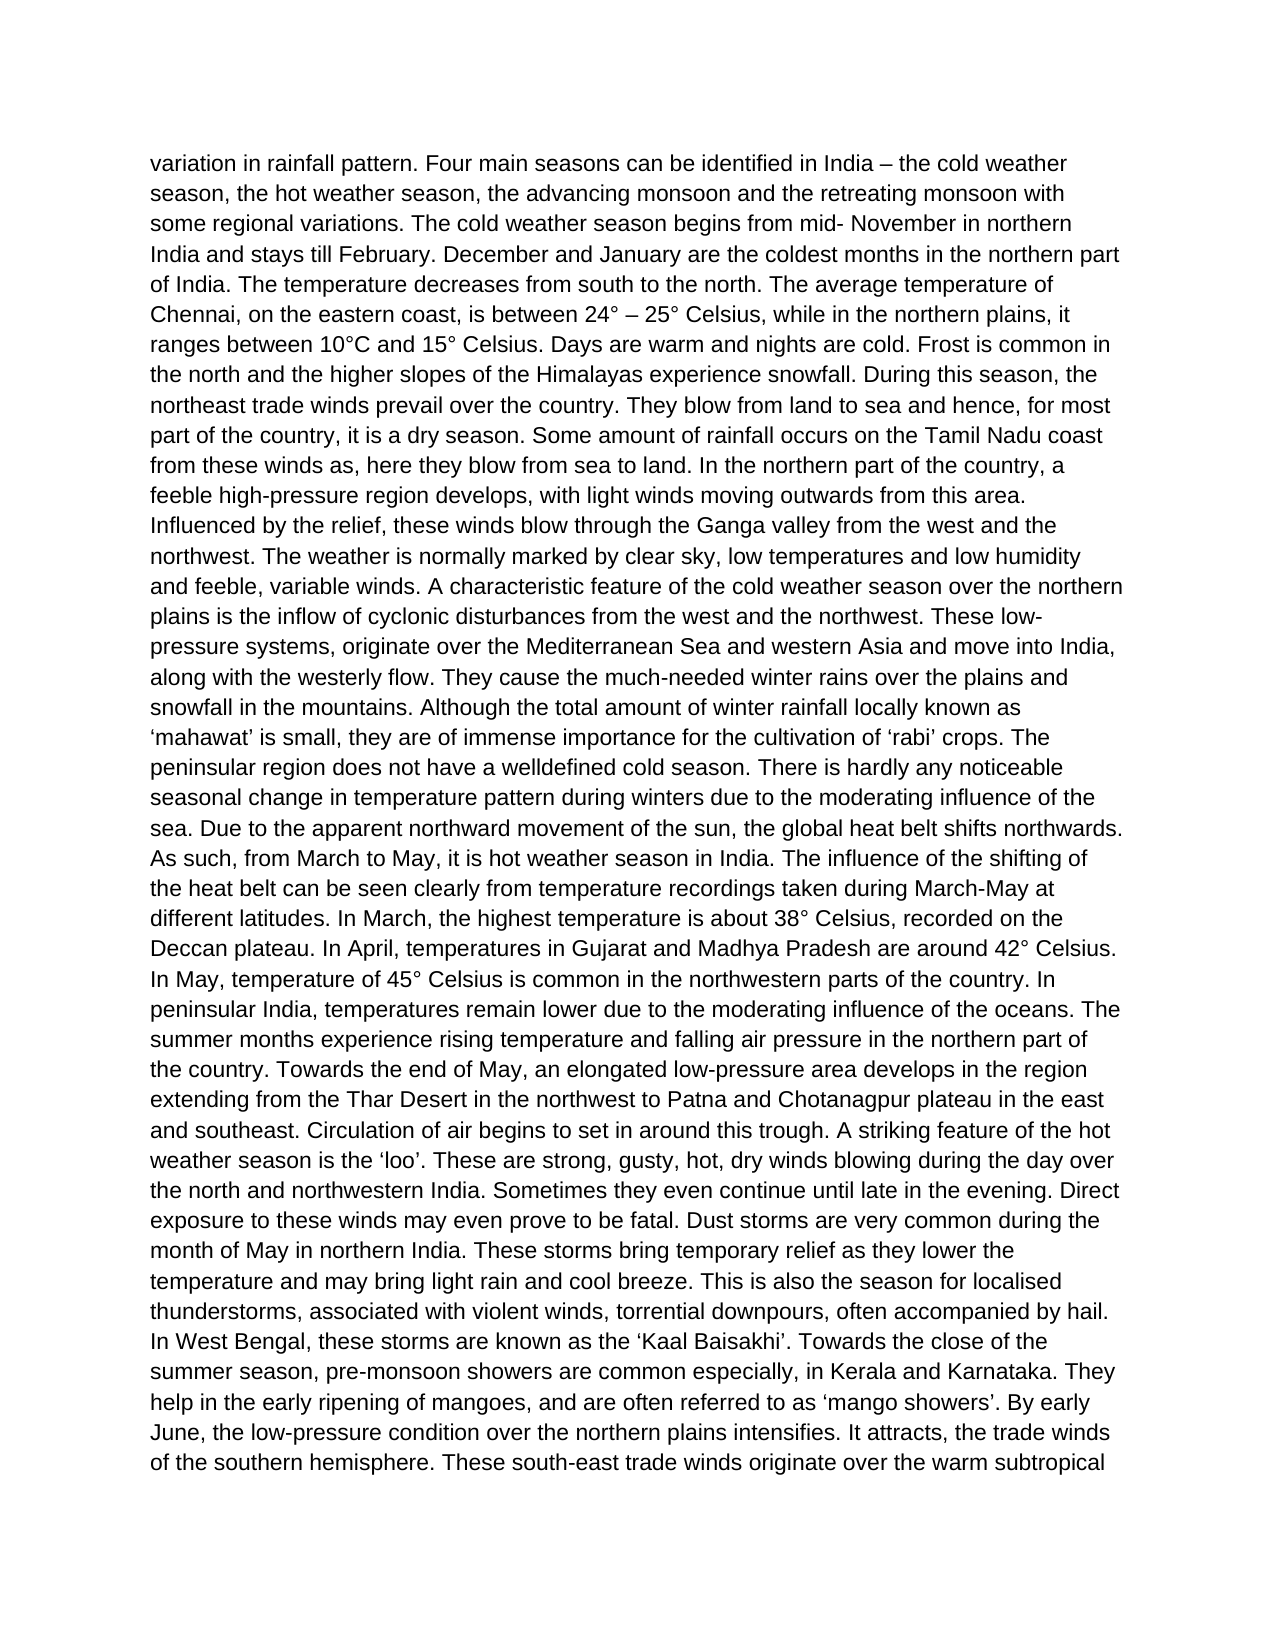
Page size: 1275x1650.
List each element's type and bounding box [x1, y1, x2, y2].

text [150, 150, 1125, 1475]
